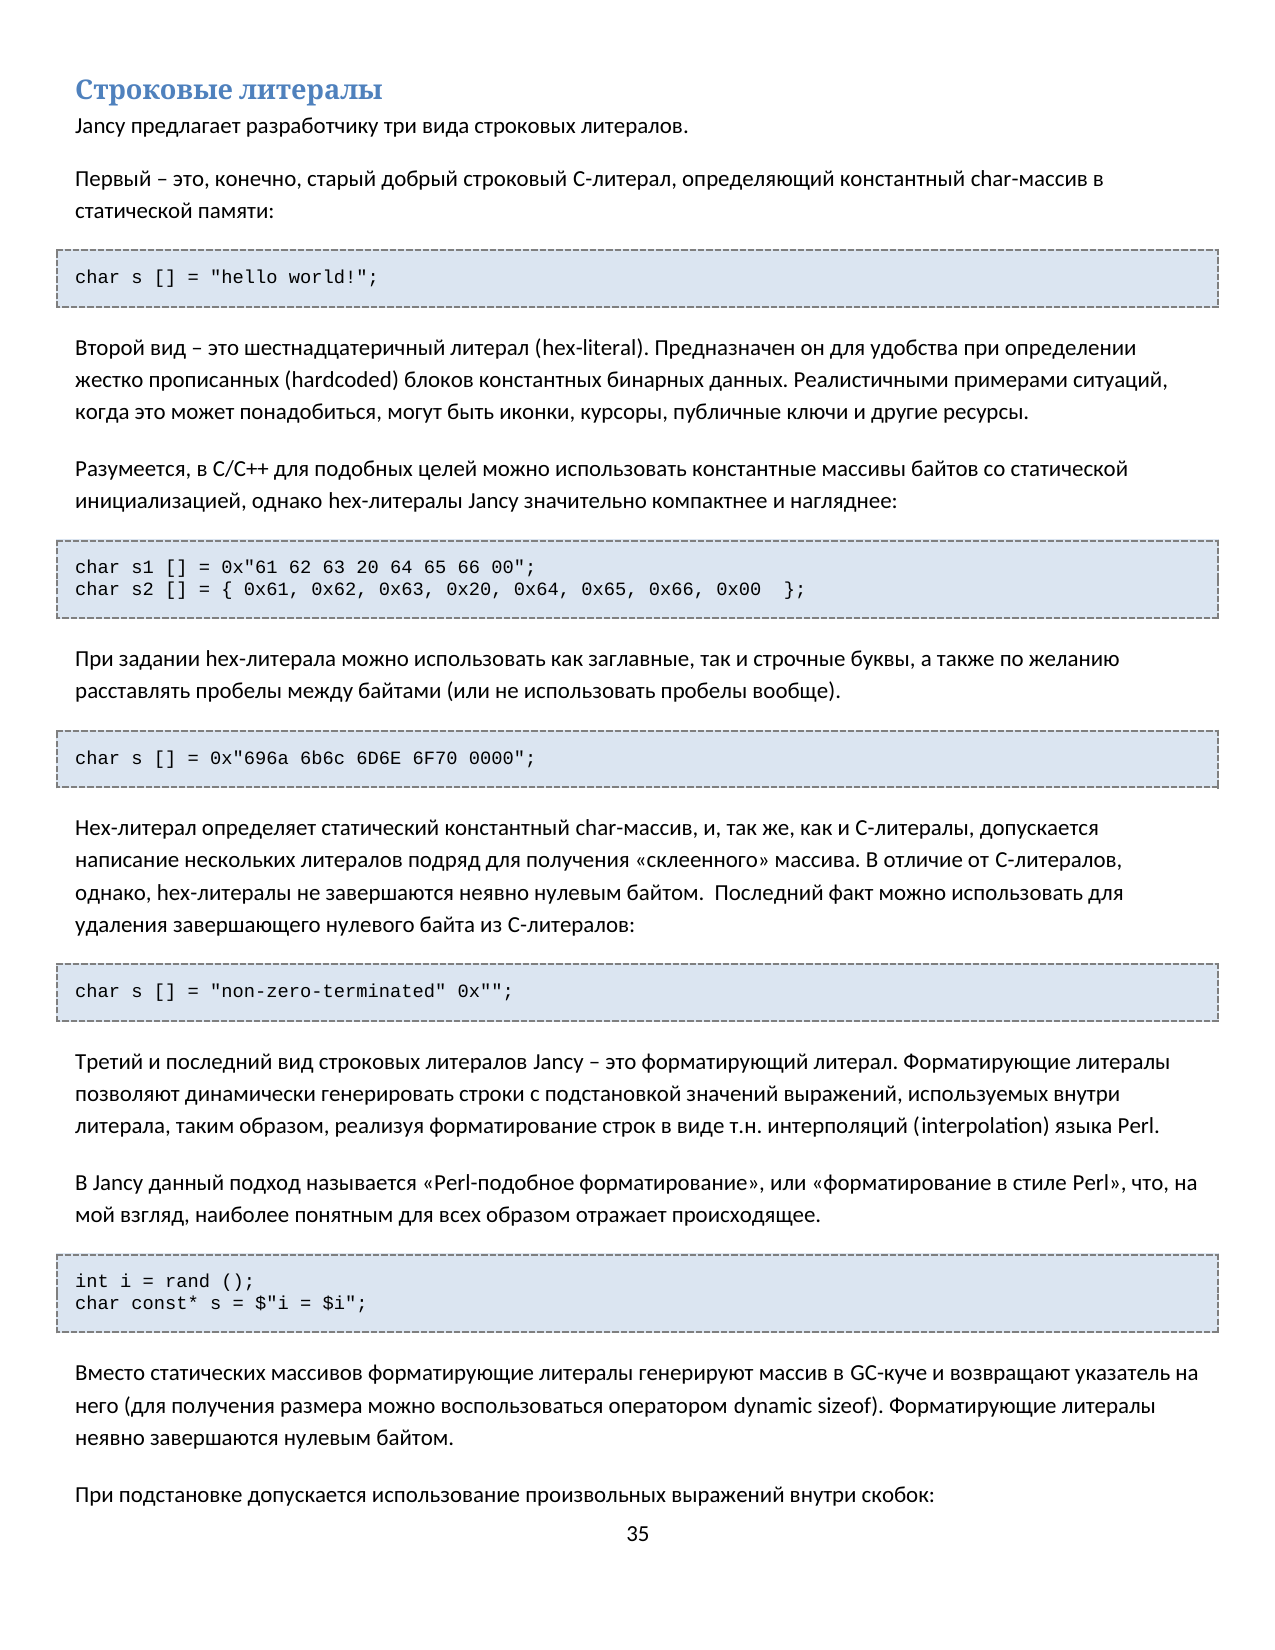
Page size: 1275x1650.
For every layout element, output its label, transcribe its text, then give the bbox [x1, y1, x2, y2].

text char s [] = "non-zero-terminated" 0x""; [56, 963, 1219, 1022]
text char s1 [] = 0x"61 62 63 20 64 65 66 00"; [56, 539, 1219, 561]
text char s2 [] = { 0x61, 0x62, 0x63, 0x20, 0x64, 0x65, 0x66, 0x00 }; [56, 561, 1219, 619]
text Второй вид – это шестнадцатеричный литерал (hex-literal). Предназначен он для удобства при определении жестко прописанных (hardcoded) блоков константных бинарных данных. Реалистичными примерами ситуаций, когда это может понадобиться, могут быть иконки, курсоры, публичные ключи и другие ресурсы. [75, 333, 1200, 425]
text Hex-литерал определяет статический константный char-массив, и, так же, как и C-литералы, допускается написание нескольких литералов подряд для получения «склеенного» массива. В отличие от C-литералов, однако, hex-литералы не завершаются неявно нулевым байтом. Последний факт можно использовать для удаления завершающего нулевого байта из C-литералов: [75, 813, 1200, 938]
text int i = rand (); [56, 1253, 1219, 1275]
subtitle Строковые литералы [75, 75, 1200, 106]
text Первый – это, конечно, старый добрый строковый C-литерал, определяющий константный char-массив в статической памяти: [75, 164, 1200, 224]
text char s [] = 0x"696a 6b6c 6D6E 6F70 0000"; [56, 730, 1219, 788]
text В Jancy данный подход называется «Perl-подобное форматирование», или «форматирование в стиле Perl», что, на мой взгляд, наиболее понятным для всех образом отражает происходящее. [75, 1168, 1200, 1228]
text Разумеется, в C/C++ для подобных целей можно использовать константные массивы байтов со статической инициализацией, однако hex-литералы Jancy значительно компактнее и нагляднее: [75, 454, 1200, 514]
text При подстановке допускается использование произвольных выражений внутри скобок: [75, 1480, 1200, 1508]
text Jancy предлагает разработчику три вида строковых литералов. [75, 111, 1200, 139]
text char s [] = "hello world!"; [56, 249, 1219, 308]
text При задании hex-литерала можно использовать как заглавные, так и строчные буквы, а также по желанию расставлять пробелы между байтами (или не использовать пробелы вообще). [75, 644, 1200, 705]
text char const* s = $"i = $i"; [56, 1275, 1219, 1333]
text Третий и последний вид строковых литералов Jancy – это форматирующий литерал. Форматирующие литералы позволяют динамически генерировать строки с подстановкой значений выражений, используемых внутри литерала, таким образом, реализуя форматирование строк в виде т.н. интерполяций (interpolation) языка Perl. [75, 1047, 1200, 1139]
